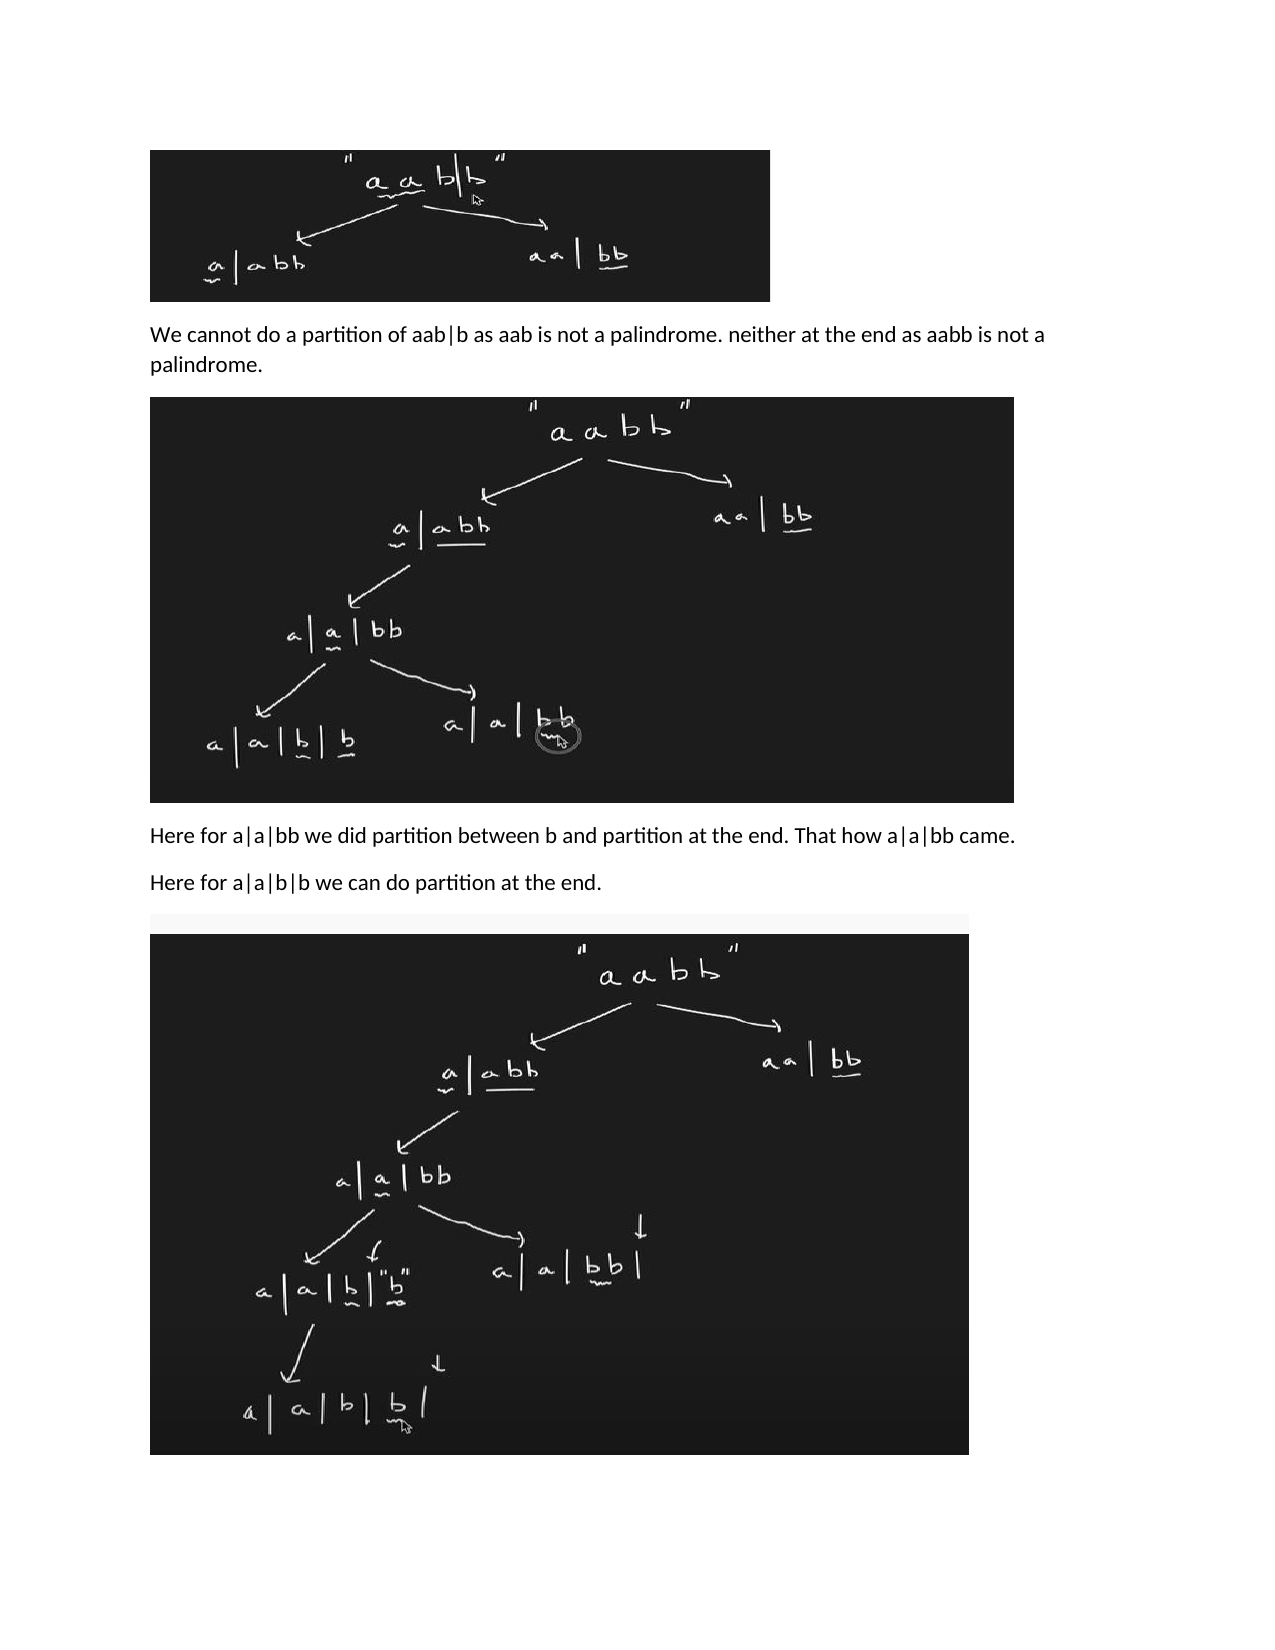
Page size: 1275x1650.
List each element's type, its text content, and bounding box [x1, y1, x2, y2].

picture [150, 914, 969, 1455]
text Here for a|a|bb we did partition between b and partition at the end. That how a|a|bb came. [150, 821, 1125, 849]
text Here for a|a|b|b we can do partition at the end. [150, 868, 1125, 896]
text We cannot do a partition of aab|b as aab is not a palindrome. neither at the end as aabb is not a palindrome. [150, 320, 1125, 378]
picture [150, 150, 771, 302]
picture [150, 397, 1014, 803]
